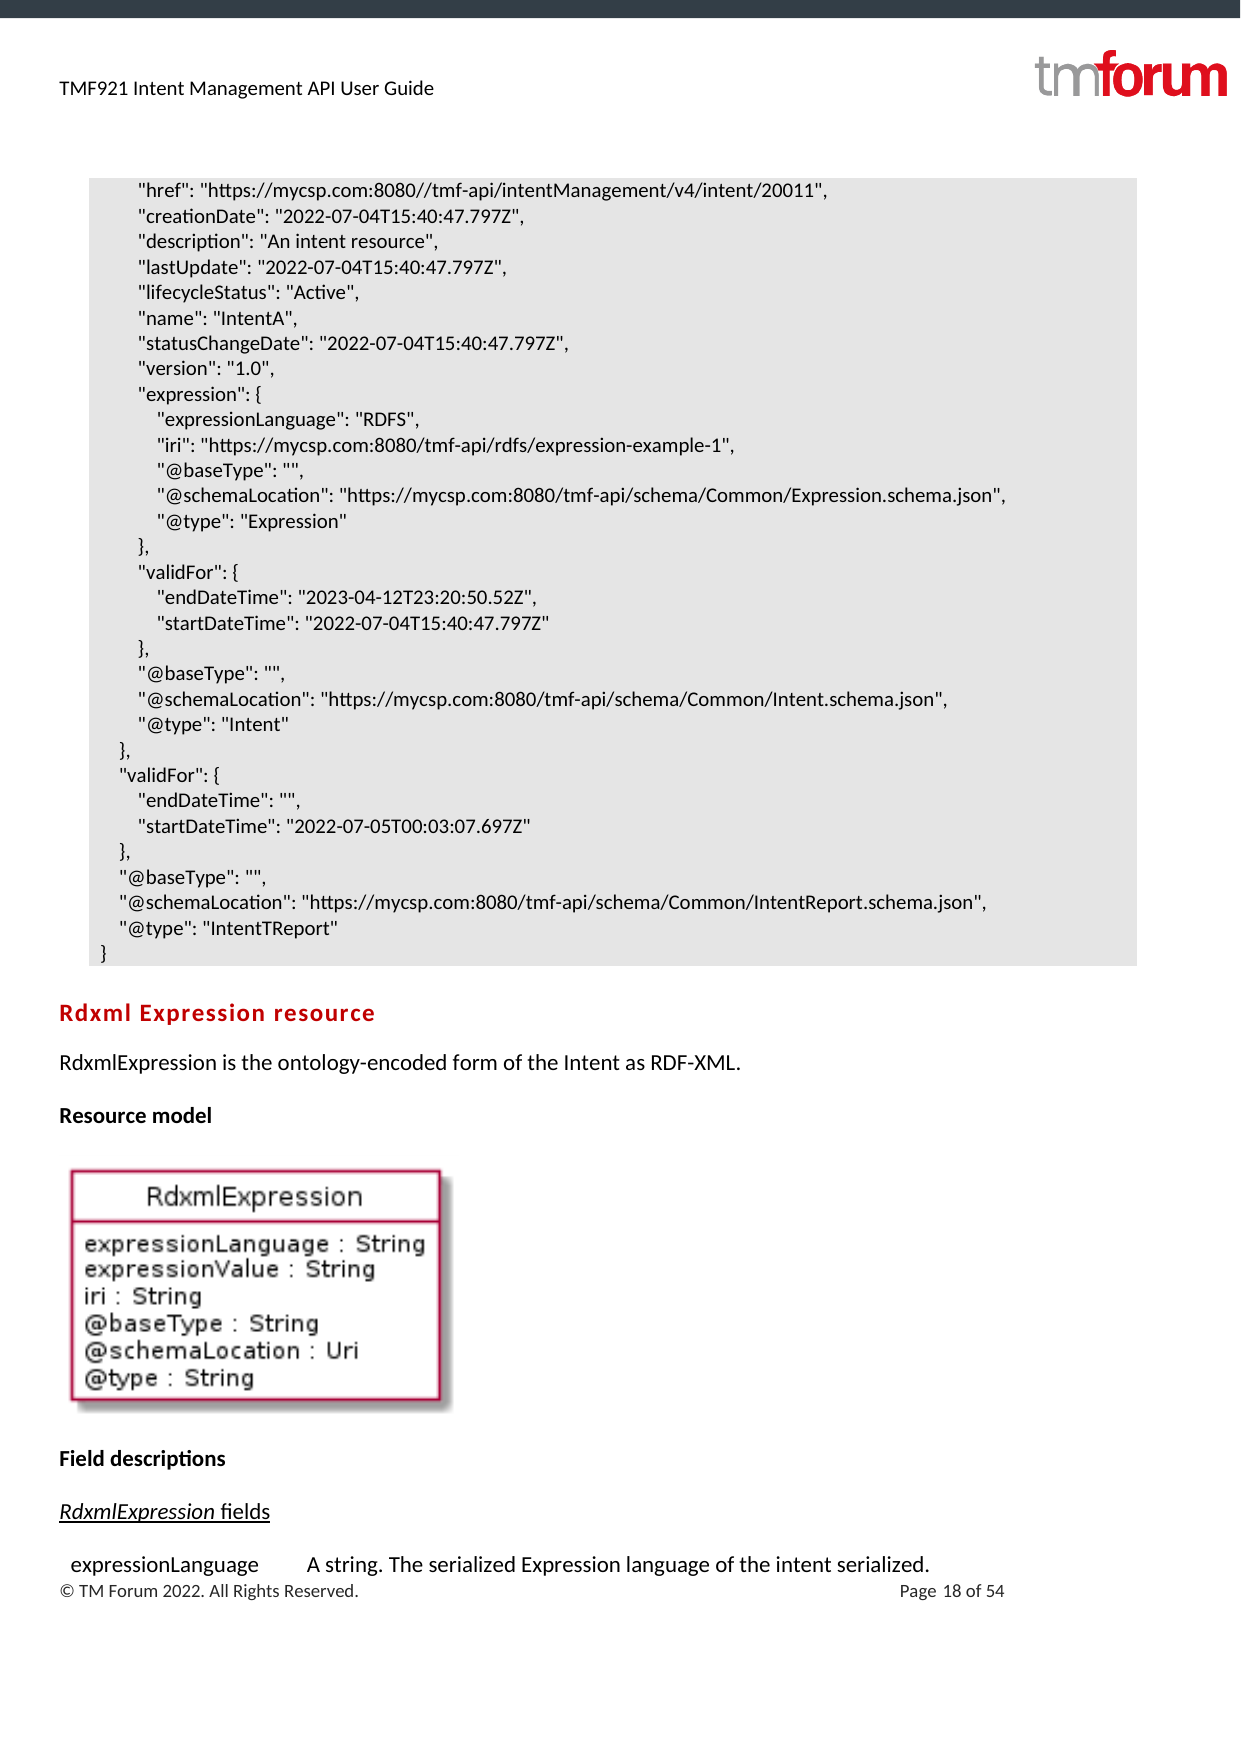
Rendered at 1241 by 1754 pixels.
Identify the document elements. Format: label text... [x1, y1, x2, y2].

picture [59, 1154, 460, 1420]
text Resource model [59, 1102, 1137, 1129]
text Field descriptions [59, 1444, 1137, 1472]
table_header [89, 178, 1137, 966]
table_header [295, 1550, 1122, 1578]
text RdxmlExpression is the ontology-encoded form of the Intent as RDF-XML. [59, 1048, 1137, 1077]
subtitle Rdxml Expression resource [59, 997, 1137, 1027]
picture [0, 0, 1241, 110]
table_header expressionLanguage [59, 1550, 295, 1578]
text RdxmlExpression fields [59, 1497, 1137, 1525]
